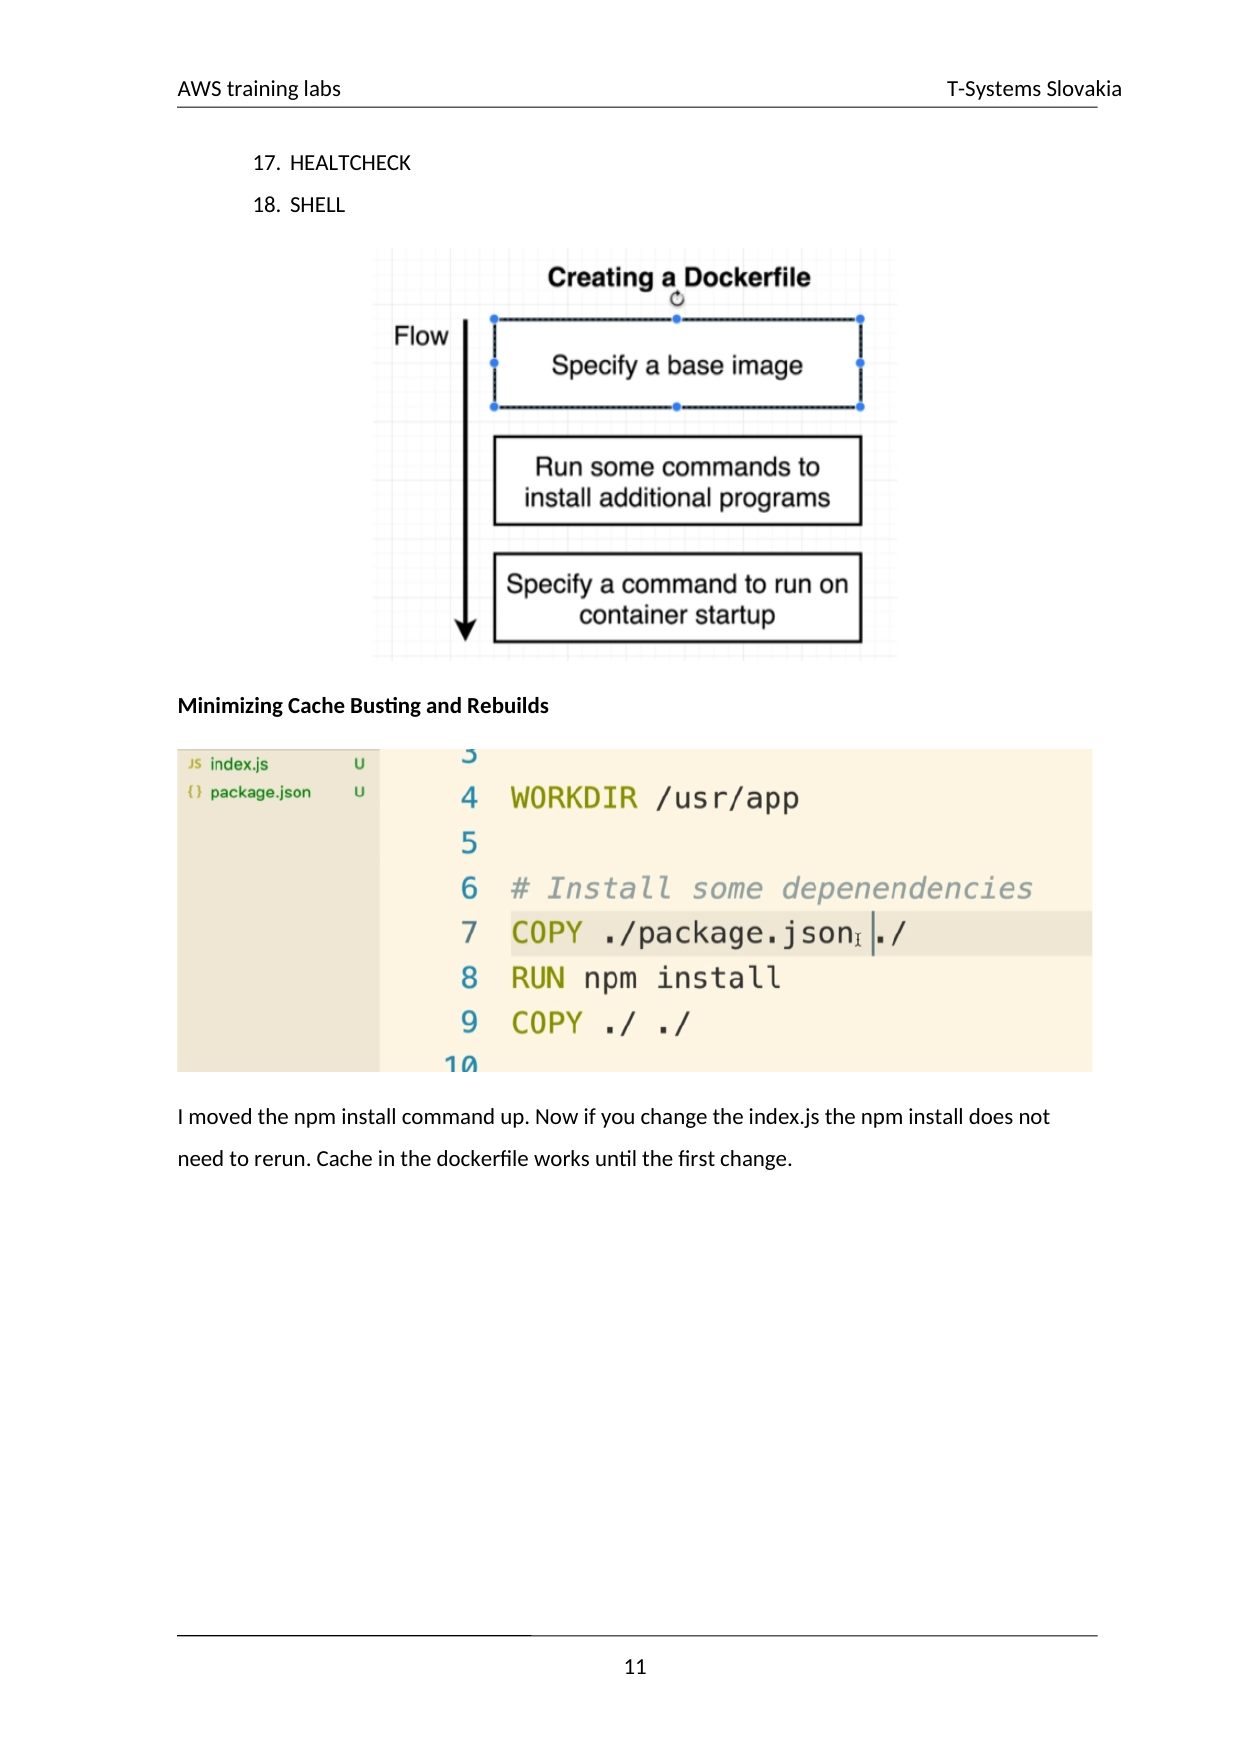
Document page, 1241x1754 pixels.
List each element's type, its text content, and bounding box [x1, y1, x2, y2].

picture [372, 248, 898, 661]
text Minimizing Cache Busting and Rebuilds [177, 691, 1092, 719]
text I moved the npm install command up. Now if you change the index.js the npm install does not need to rerun. Cache in the dockerfile works until the first change. [177, 1102, 1092, 1172]
list HEALTCHECK [252, 148, 1092, 176]
list SHELL [252, 190, 1092, 218]
picture [177, 749, 1093, 1072]
